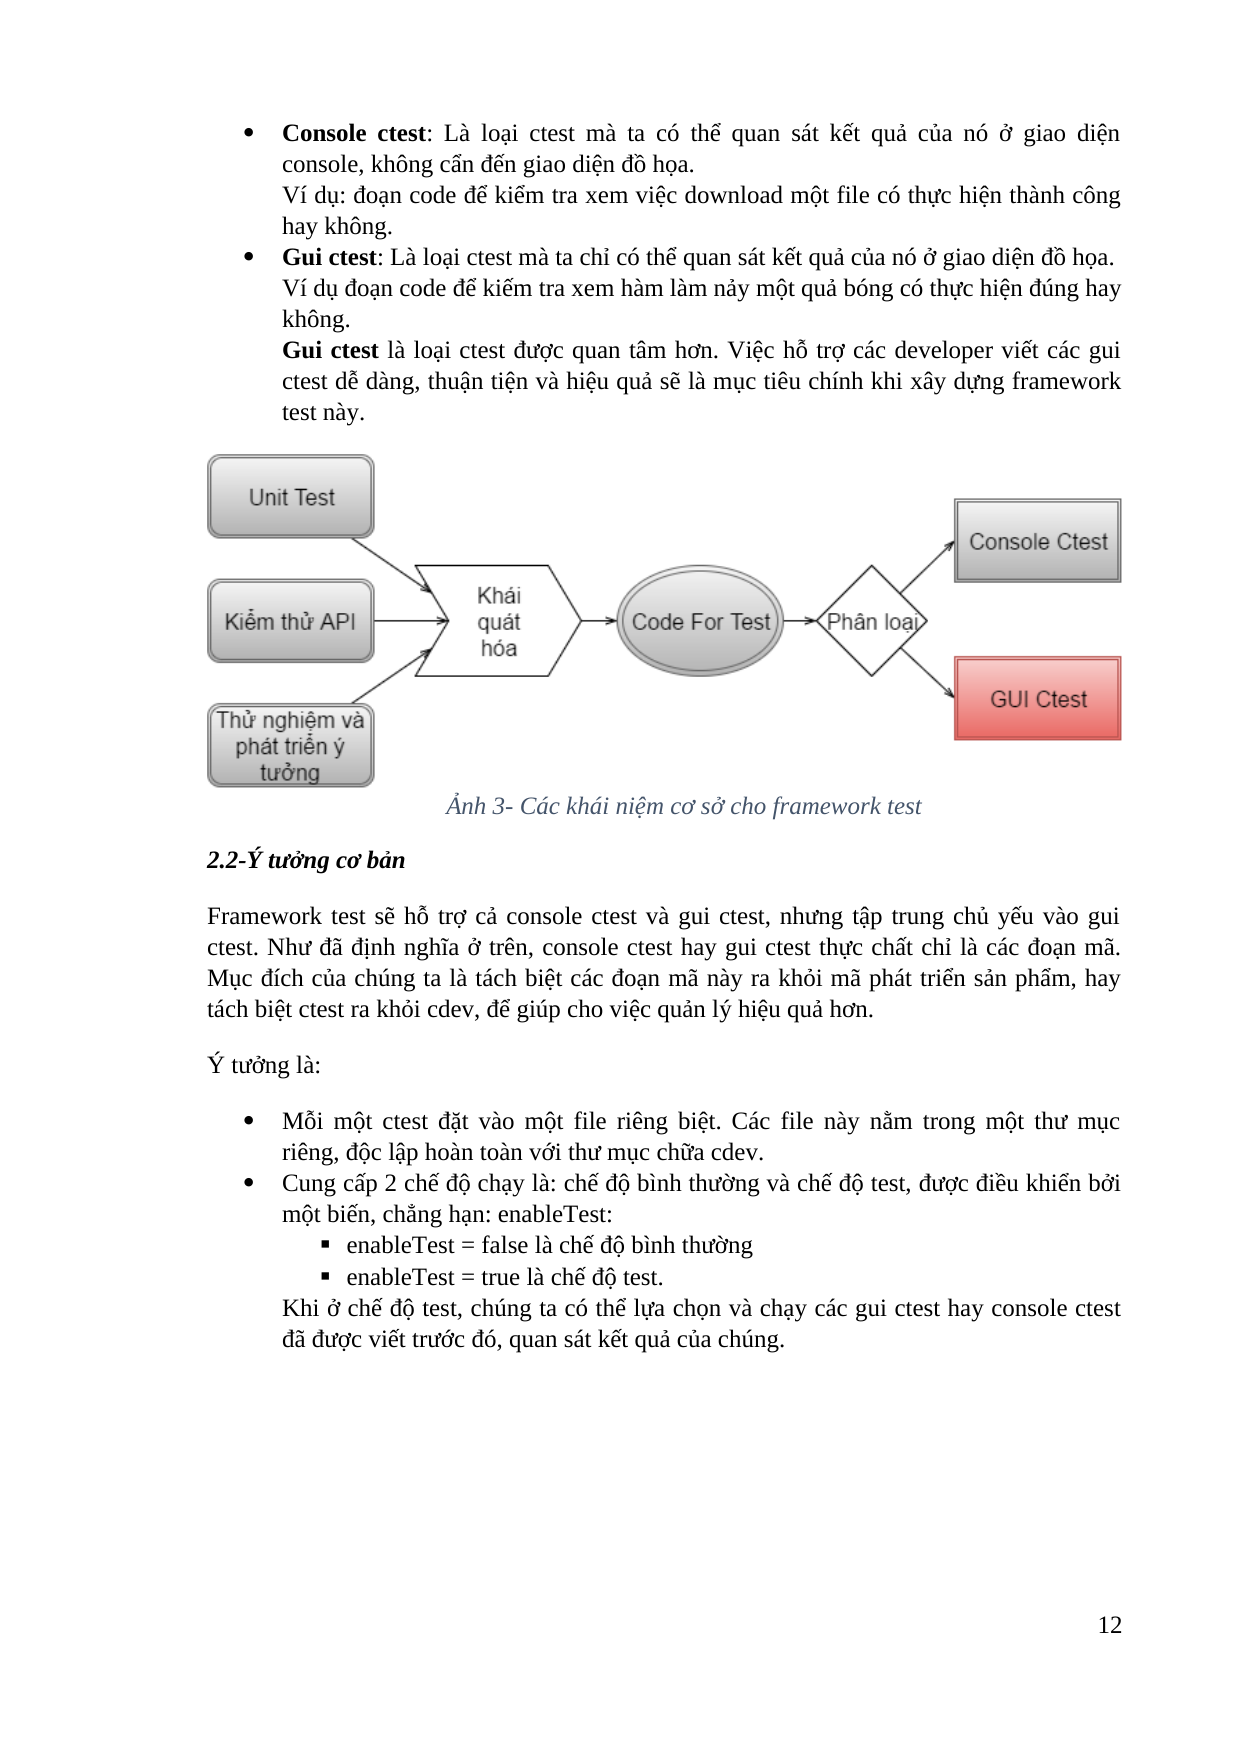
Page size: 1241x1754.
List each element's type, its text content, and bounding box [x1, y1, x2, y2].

list Mỗi một ctest đặt vào một file riêng biệt. Các file này nằm trong một thư mục riêng, độc lập hoàn toàn với thư mục chữa cdev. [244, 1106, 1122, 1166]
list Cung cấp 2 chế độ chạy là: chế độ bình thường và chế độ test, được điều khiển bởi một biến, chẳng hạn: enableTest: [244, 1168, 1122, 1228]
list Khi ở chế độ test, chúng ta có thể lựa chọn và chạy các gui ctest hay console ctest đã được viết trước đó, quan sát kết quả của chúng. [282, 1293, 1122, 1352]
text Framework test sẽ hỗ trợ cả console ctest và gui ctest, nhưng tập trung chủ yếu vào gui ctest. Như đã định nghĩa ở trên, console ctest hay gui ctest thực chất chỉ là các đoạn mã. Mục đích của chúng ta là tách biệt các đoạn mã này ra khỏi mã phát triển sản phẩm, hay tách biệt ctest ra khỏi cdev, để giúp cho việc quản lý hiệu quả hơn. [207, 901, 1122, 1023]
list Ví dụ: đoạn code để kiểm tra xem việc download một file có thực hiện thành công hay không. [282, 180, 1122, 240]
text Ý tưởng là: [207, 1050, 1122, 1079]
text 2.2-Ý tưởng cơ bản [207, 845, 1122, 874]
list Console ctest: Là loại ctest mà ta có thể quan sát kết quả của nó ở giao diện console, không cẩn đến giao diện đồ họa. [244, 118, 1122, 178]
list Gui ctest: Là loại ctest mà ta chỉ có thể quan sát kết quả của nó ở giao diện đồ họa. [244, 242, 1122, 271]
text Ảnh 3- Các khái niệm cơ sở cho framework test [207, 791, 1122, 820]
list Ví dụ đoạn code để kiếm tra xem hàm làm nảy một quả bóng có thực hiện đúng hay không. [282, 273, 1122, 333]
list Gui ctest là loại ctest được quan tâm hơn. Việc hỗ trợ các developer viết các gui ctest dễ dàng, thuận tiện và hiệu quả sẽ là mục tiêu chính khi xây dựng framework test này. [282, 335, 1122, 426]
list enableTest = true là chế độ test. [319, 1262, 1122, 1290]
list enableTest = false là chế độ bình thường [319, 1231, 1122, 1259]
